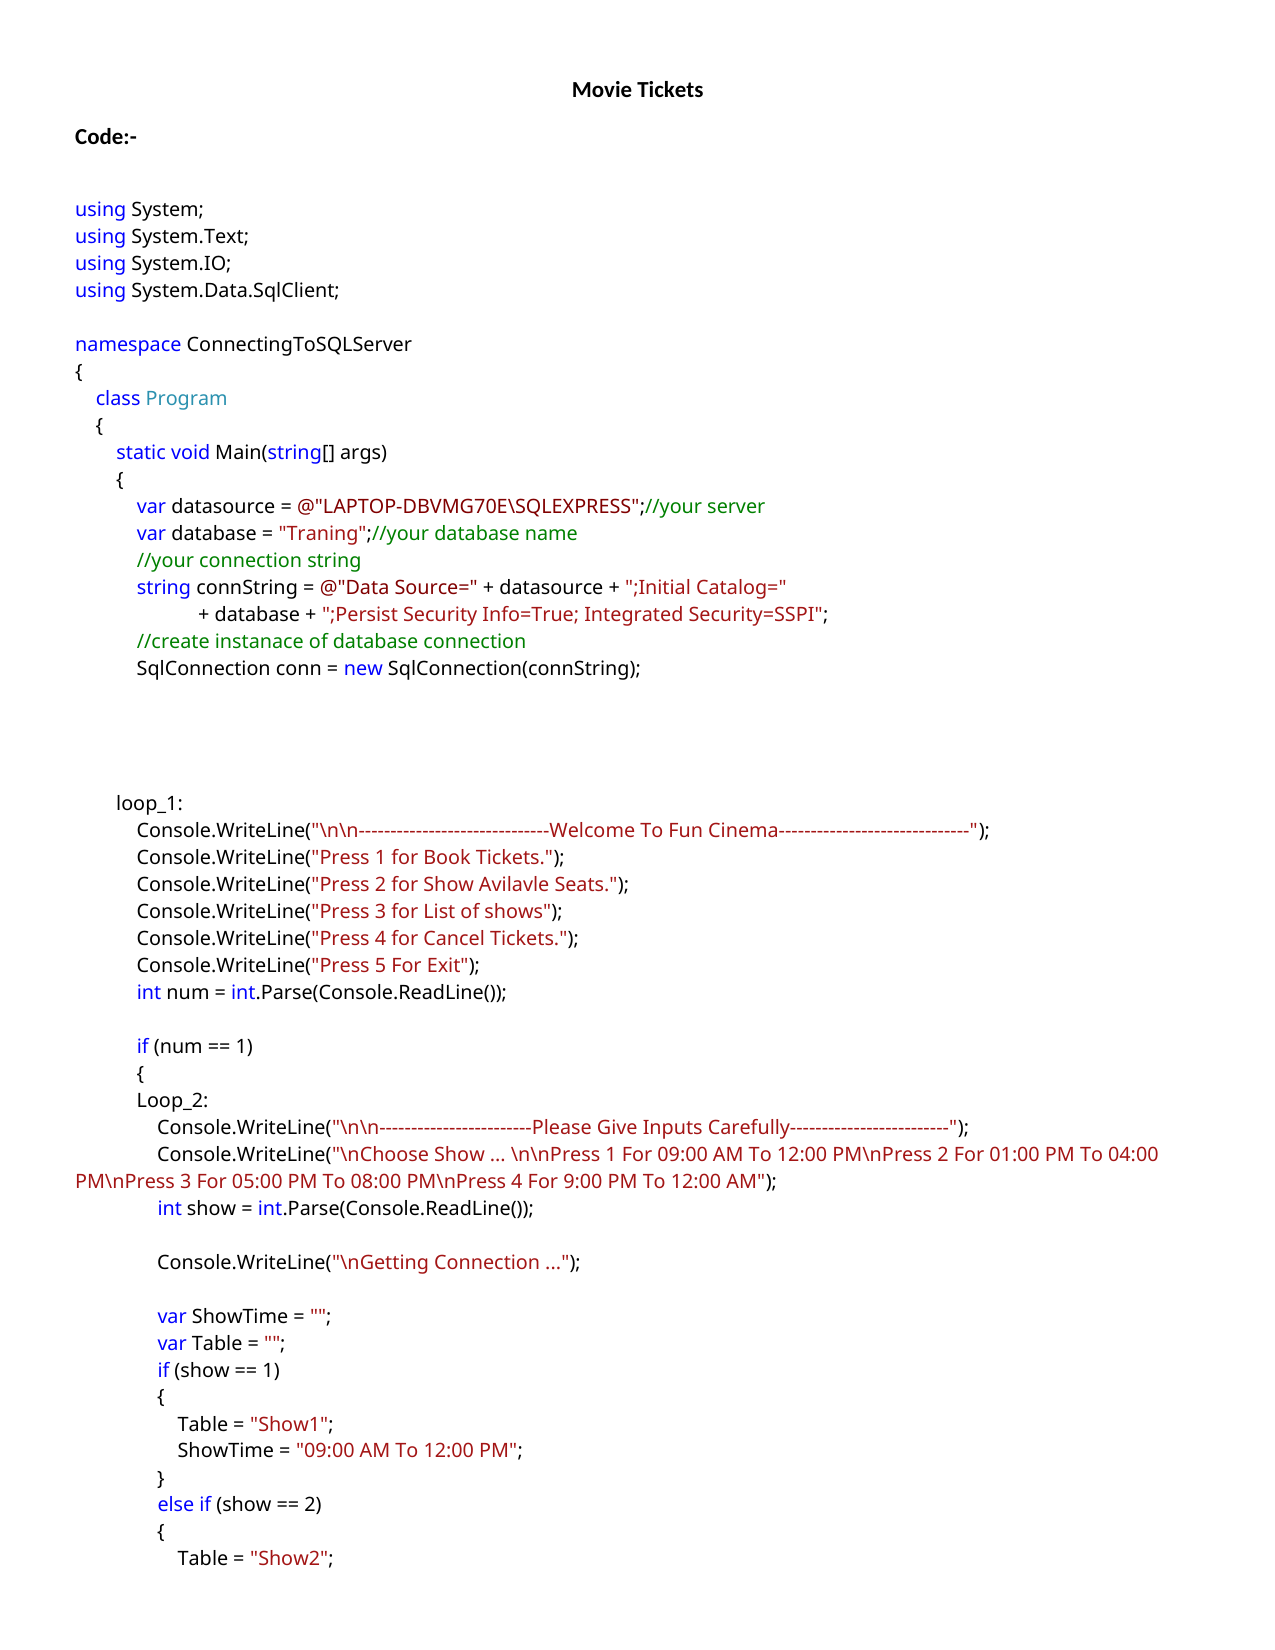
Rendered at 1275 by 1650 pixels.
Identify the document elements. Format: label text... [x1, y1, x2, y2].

text using System; [75, 196, 1200, 223]
text using System.Text; [75, 223, 1200, 250]
text + database + ";Persist Security Info=True; Integrated Security=SSPI"; [75, 600, 1200, 627]
text int show = int.Parse(Console.ReadLine()); [75, 1194, 1200, 1221]
text class Program [75, 384, 1200, 412]
text var ShowTime = ""; [75, 1302, 1200, 1329]
text { [75, 1059, 1200, 1086]
text Table = "Show2"; [75, 1545, 1200, 1572]
text { [75, 412, 1200, 438]
text var database = "Traning";//your database name [75, 519, 1200, 546]
text using System.Data.SqlClient; [75, 277, 1200, 304]
text using System.IO; [75, 250, 1200, 277]
text static void Main(string[] args) [75, 438, 1200, 466]
text { [75, 1518, 1200, 1545]
text loop_1: [75, 789, 1200, 816]
text Console.WriteLine("Press 2 for Show Avilavle Seats."); [75, 870, 1200, 897]
text Console.WriteLine("\n\n------------------------------Welcome To Fun Cinema------------------------------"); [75, 816, 1200, 843]
text string connString = @"Data Source=" + datasource + ";Initial Catalog=" [75, 573, 1200, 600]
text ShowTime = "09:00 AM To 12:00 PM"; [75, 1437, 1200, 1464]
text namespace ConnectingToSQLServer [75, 331, 1200, 358]
text { [75, 1383, 1200, 1410]
text var Table = ""; [75, 1329, 1200, 1356]
text Console.WriteLine("\nGetting Connection ..."); [75, 1248, 1200, 1275]
text Code:- [75, 122, 1200, 150]
text Console.WriteLine("Press 5 For Exit"); [75, 951, 1200, 978]
text { [75, 466, 1200, 492]
text Console.WriteLine("Press 3 for List of shows"); [75, 897, 1200, 924]
text else if (show == 2) [75, 1491, 1200, 1518]
text //create instanace of database connection [75, 627, 1200, 654]
text int num = int.Parse(Console.ReadLine()); [75, 978, 1200, 1005]
text var datasource = @"LAPTOP-DBVMG70E\SQLEXPRESS";//your server [75, 492, 1200, 519]
text if (num == 1) [75, 1032, 1200, 1059]
text if (show == 1) [75, 1356, 1200, 1383]
text SqlConnection conn = new SqlConnection(connString); [75, 654, 1200, 681]
text } [75, 1464, 1200, 1491]
text Console.WriteLine("\nChoose Show ... \n\nPress 1 For 09:00 AM To 12:00 PM\nPress 2 For 01:00 PM To 04:00 PM\nPress 3 For 05:00 PM To 08:00 PM\nPress 4 For 9:00 PM To 12:00 AM"); [75, 1140, 1200, 1194]
text { [75, 358, 1200, 384]
text //your connection string [75, 546, 1200, 573]
text Console.WriteLine("\n\n------------------------Please Give Inputs Carefully-------------------------"); [75, 1113, 1200, 1140]
text Console.WriteLine("Press 1 for Book Tickets."); [75, 843, 1200, 870]
text Loop_2: [75, 1086, 1200, 1113]
text Console.WriteLine("Press 4 for Cancel Tickets."); [75, 924, 1200, 951]
text Movie Tickets [75, 75, 1200, 103]
text Table = "Show1"; [75, 1410, 1200, 1437]
